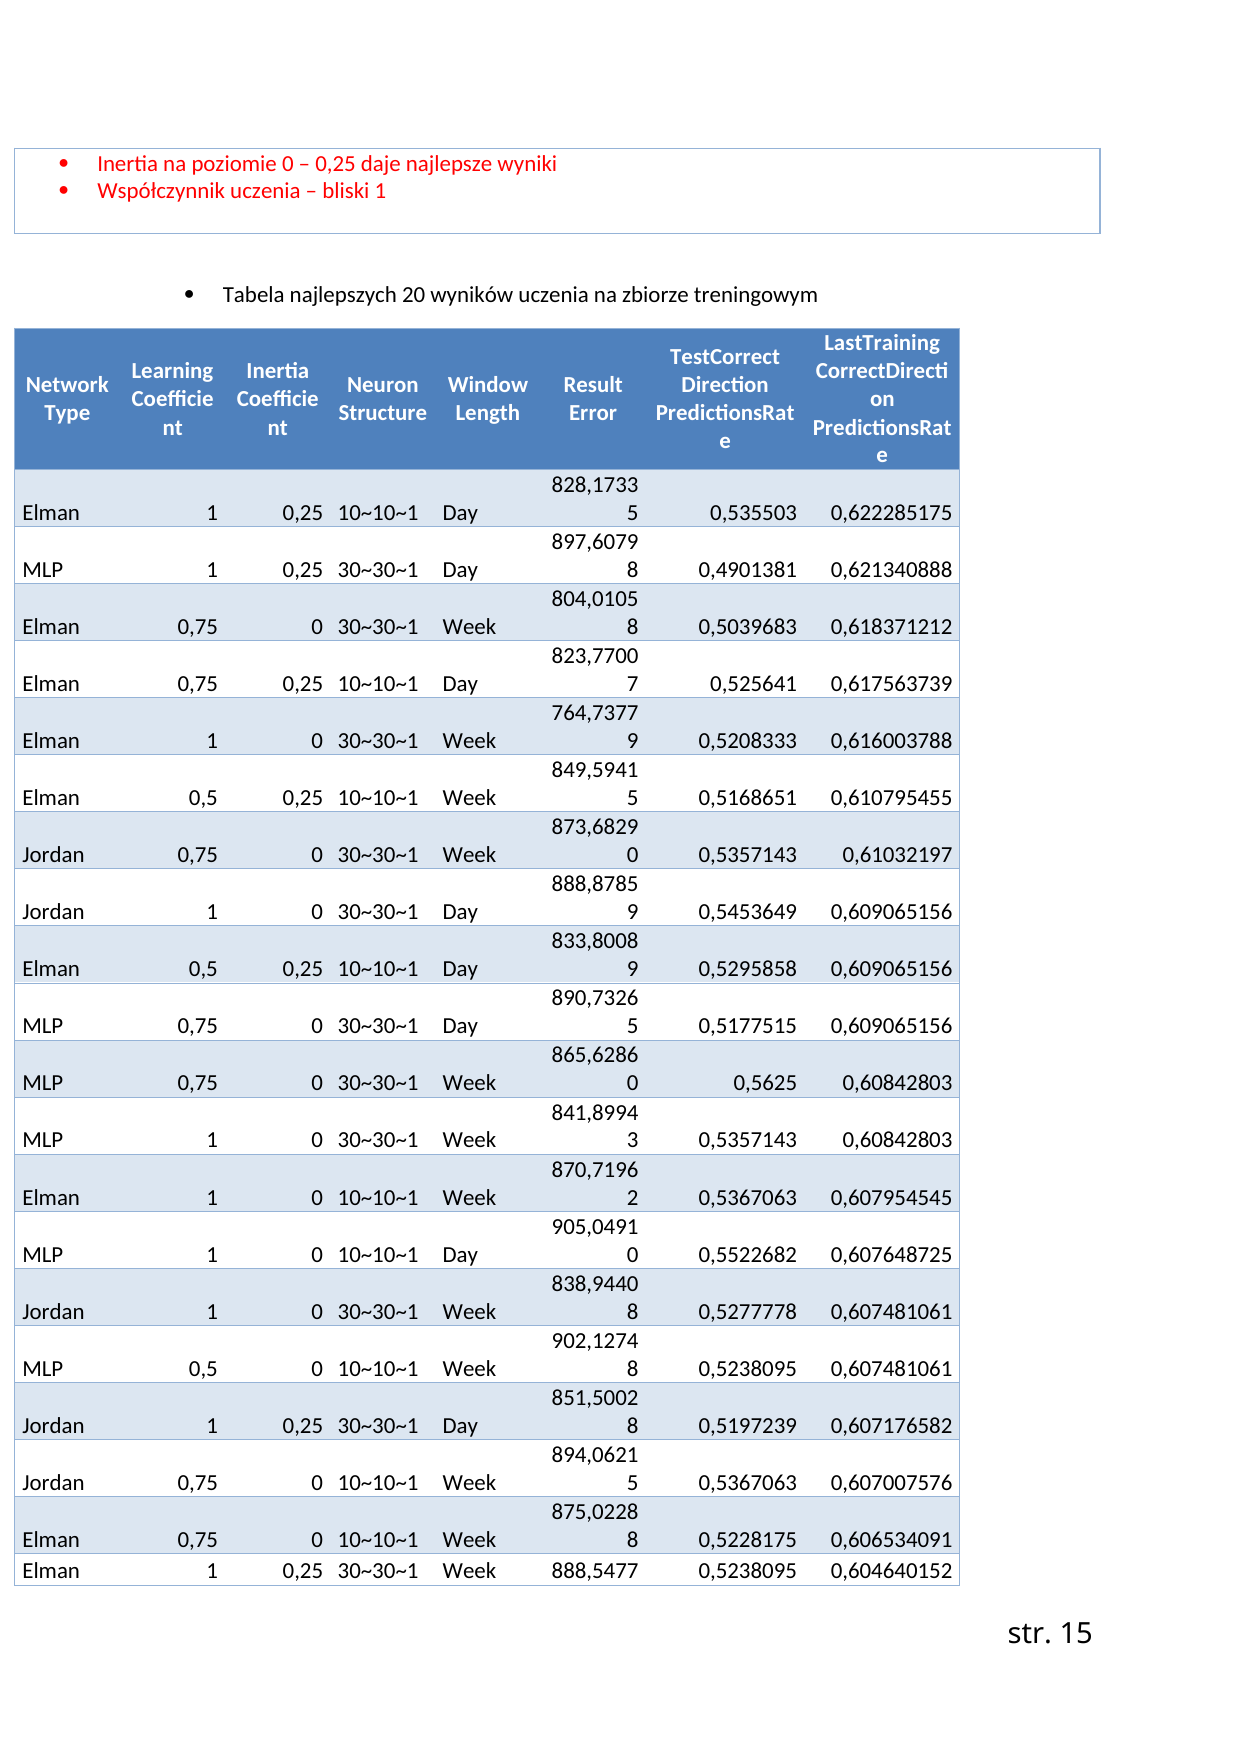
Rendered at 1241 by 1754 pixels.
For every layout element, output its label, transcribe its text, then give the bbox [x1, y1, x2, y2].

table_cell 0,5295858 [646, 926, 804, 982]
table_cell 833,80089 [540, 926, 646, 982]
table_cell 888,87859 [540, 869, 646, 925]
table_cell 851,50028 [540, 1383, 646, 1439]
table_cell 888,54774 [540, 1554, 646, 1584]
table_header Learning Coefficient [120, 329, 225, 469]
table_cell 0,609065156 [804, 984, 959, 1039]
table_cell 902,12748 [540, 1326, 646, 1382]
table_cell 0,5357143 [646, 812, 804, 868]
table_cell 0,25 [225, 755, 330, 811]
table_cell Elman [15, 1554, 120, 1584]
table_cell 10~10~1 [330, 926, 435, 982]
table_cell 0 [225, 984, 330, 1039]
table_cell Jordan [15, 1383, 120, 1439]
table_cell 30~30~1 [330, 1269, 435, 1325]
table_cell 0,621340888 [804, 527, 959, 583]
table_cell 875,02288 [540, 1497, 646, 1553]
table_cell 0,617563739 [804, 641, 959, 697]
table_header Window Length [435, 329, 540, 469]
table_cell Week [435, 1155, 540, 1211]
table_cell 1 [120, 1269, 225, 1325]
table_cell MLP [15, 1212, 120, 1268]
table_cell 0 [225, 1269, 330, 1325]
table_cell Elman [15, 755, 120, 811]
table_cell 0 [225, 1440, 330, 1496]
table_cell 0 [225, 1326, 330, 1382]
table_header TestCorrect Direction PredictionsRate [646, 329, 804, 469]
table_cell 1 [120, 1155, 225, 1211]
table_cell 0,5357143 [646, 1098, 804, 1154]
table_cell Elman [15, 926, 120, 982]
table_cell 894,06215 [540, 1440, 646, 1496]
table_cell 0,75 [120, 1497, 225, 1553]
table_cell 0 [225, 812, 330, 868]
table_cell 0 [225, 584, 330, 640]
table_cell 804,01058 [540, 584, 646, 640]
table_cell 0 [225, 1212, 330, 1268]
table_header Result Error [540, 329, 646, 469]
table_cell Elman [15, 470, 120, 526]
table_cell 0,5522682 [646, 1212, 804, 1268]
table_cell MLP [15, 984, 120, 1039]
table_cell 0,607954545 [804, 1155, 959, 1211]
table_cell 0,606534091 [804, 1497, 959, 1553]
table_cell 0,607176582 [804, 1383, 959, 1439]
table_cell Day [435, 470, 540, 526]
table_cell 1 [120, 527, 225, 583]
table_cell 30~30~1 [330, 527, 435, 583]
table_cell 0,5 [120, 1326, 225, 1382]
table_cell 30~30~1 [330, 1554, 435, 1584]
table_cell 890,73265 [540, 984, 646, 1039]
table_header Network Type [15, 329, 120, 469]
table_cell 30~30~1 [330, 1098, 435, 1154]
table_cell 0,5177515 [646, 984, 804, 1039]
table_cell 0,622285175 [804, 470, 959, 526]
table_cell Week [435, 1041, 540, 1097]
table_cell 0,75 [120, 812, 225, 868]
table_cell 30~30~1 [330, 984, 435, 1039]
table_cell 0 [225, 698, 330, 754]
table_cell 1 [120, 869, 225, 925]
table_cell Week [435, 1440, 540, 1496]
table_cell 0 [225, 1497, 330, 1553]
table_cell Week [435, 1497, 540, 1553]
table_cell Day [435, 984, 540, 1039]
table_cell 0,5367063 [646, 1155, 804, 1211]
table_cell 849,59415 [540, 755, 646, 811]
table_cell Day [435, 1383, 540, 1439]
table_cell 10~10~1 [330, 641, 435, 697]
table_cell MLP [15, 1041, 120, 1097]
table_header Inertia Coefficient [225, 329, 330, 469]
table_cell 0,609065156 [804, 869, 959, 925]
table_cell 10~10~1 [330, 1326, 435, 1382]
table_cell Jordan [15, 869, 120, 925]
table_cell 10~10~1 [330, 1155, 435, 1211]
table_cell 30~30~1 [330, 869, 435, 925]
table_cell 10~10~1 [330, 1440, 435, 1496]
table_cell 1 [120, 1212, 225, 1268]
table_cell 828,17335 [540, 470, 646, 526]
table_cell 0,5197239 [646, 1383, 804, 1439]
table_cell 0,604640152 [804, 1554, 959, 1584]
table_cell MLP [15, 527, 120, 583]
table_cell 0,5238095 [646, 1554, 804, 1584]
table_cell 0,60842803 [804, 1098, 959, 1154]
table_cell 10~10~1 [330, 470, 435, 526]
table_cell Elman [15, 584, 120, 640]
table_cell Day [435, 926, 540, 982]
table_cell Week [435, 755, 540, 811]
table_cell 0,5277778 [646, 1269, 804, 1325]
table_cell 30~30~1 [330, 698, 435, 754]
table_cell 0,60842803 [804, 1041, 959, 1097]
table_cell 873,68290 [540, 812, 646, 868]
table_header LastTraining CorrectDirection PredictionsRate [804, 329, 959, 469]
table_cell Week [435, 1554, 540, 1584]
table_cell 0,5625 [646, 1041, 804, 1097]
table_cell 0,75 [120, 1440, 225, 1496]
table_cell 10~10~1 [330, 1212, 435, 1268]
table_cell 0,607481061 [804, 1326, 959, 1382]
table_cell 0,5208333 [646, 698, 804, 754]
table_cell 1 [120, 470, 225, 526]
table_cell 30~30~1 [330, 584, 435, 640]
table_cell Day [435, 527, 540, 583]
table_cell Week [435, 812, 540, 868]
table_cell 30~30~1 [330, 1041, 435, 1097]
table_cell 905,04910 [540, 1212, 646, 1268]
table_cell 0 [225, 869, 330, 925]
table_cell 0 [225, 1098, 330, 1154]
table_cell Elman [15, 1155, 120, 1211]
table_cell 0,607481061 [804, 1269, 959, 1325]
table_cell 0,25 [225, 1383, 330, 1439]
table_cell 823,77007 [540, 641, 646, 697]
table_cell 0,616003788 [804, 698, 959, 754]
table_cell 0,75 [120, 984, 225, 1039]
table_cell Week [435, 1098, 540, 1154]
table_cell 865,62860 [540, 1041, 646, 1097]
table_cell 1 [120, 1383, 225, 1439]
table_cell 0,5367063 [646, 1440, 804, 1496]
table_cell 0,25 [225, 470, 330, 526]
table_cell Elman [15, 698, 120, 754]
table_cell Week [435, 698, 540, 754]
table_cell Jordan [15, 1269, 120, 1325]
table_cell Week [435, 1326, 540, 1382]
table_cell MLP [15, 1326, 120, 1382]
table_cell 0,25 [225, 1554, 330, 1584]
table_cell 30~30~1 [330, 812, 435, 868]
table_cell Jordan [15, 1440, 120, 1496]
table_cell 1 [120, 1554, 225, 1584]
table_cell 0,75 [120, 584, 225, 640]
table_cell 10~10~1 [330, 755, 435, 811]
table_cell 1 [120, 698, 225, 754]
table_cell 10~10~1 [330, 1497, 435, 1553]
table_cell 0,4901381 [646, 527, 804, 583]
table_cell Jordan [15, 812, 120, 868]
table_cell 0 [225, 1041, 330, 1097]
table_cell Week [435, 584, 540, 640]
table_cell Day [435, 641, 540, 697]
table_cell 0,610795455 [804, 755, 959, 811]
table_cell Day [435, 1212, 540, 1268]
table_cell 0,609065156 [804, 926, 959, 982]
table_cell 0,25 [225, 641, 330, 697]
table_cell 0,5168651 [646, 755, 804, 811]
table_cell Week [435, 1269, 540, 1325]
table_cell 1 [120, 1098, 225, 1154]
table_cell 870,71962 [540, 1155, 646, 1211]
table_cell 838,94408 [540, 1269, 646, 1325]
table_cell 0,75 [120, 641, 225, 697]
table_header Neuron Structure [330, 329, 435, 469]
table_cell Elman [15, 641, 120, 697]
table_cell 0,535503 [646, 470, 804, 526]
table_cell 897,60798 [540, 527, 646, 583]
table_cell 0,75 [120, 1041, 225, 1097]
table_cell 0,607648725 [804, 1212, 959, 1268]
list Tabela najlepszych 20 wyników uczenia na zbiorze treningowym [185, 281, 1093, 309]
table_cell 0,5238095 [646, 1326, 804, 1382]
table_cell 0,618371212 [804, 584, 959, 640]
table_cell 0,5453649 [646, 869, 804, 925]
table_cell 0 [225, 1155, 330, 1211]
table_cell MLP [15, 1098, 120, 1154]
table_cell 0,25 [225, 926, 330, 982]
table_cell 0,607007576 [804, 1440, 959, 1496]
table_cell 0,25 [225, 527, 330, 583]
table_cell 0,5228175 [646, 1497, 804, 1553]
table_cell 841,89943 [540, 1098, 646, 1154]
table_cell 0,61032197 [804, 812, 959, 868]
table_cell 0,525641 [646, 641, 804, 697]
table_cell Elman [15, 1497, 120, 1553]
table_cell 0,5 [120, 755, 225, 811]
table_cell Day [435, 869, 540, 925]
table_cell 764,73779 [540, 698, 646, 754]
table_cell 30~30~1 [330, 1383, 435, 1439]
table_cell 0,5 [120, 926, 225, 982]
table_cell 0,5039683 [646, 584, 804, 640]
